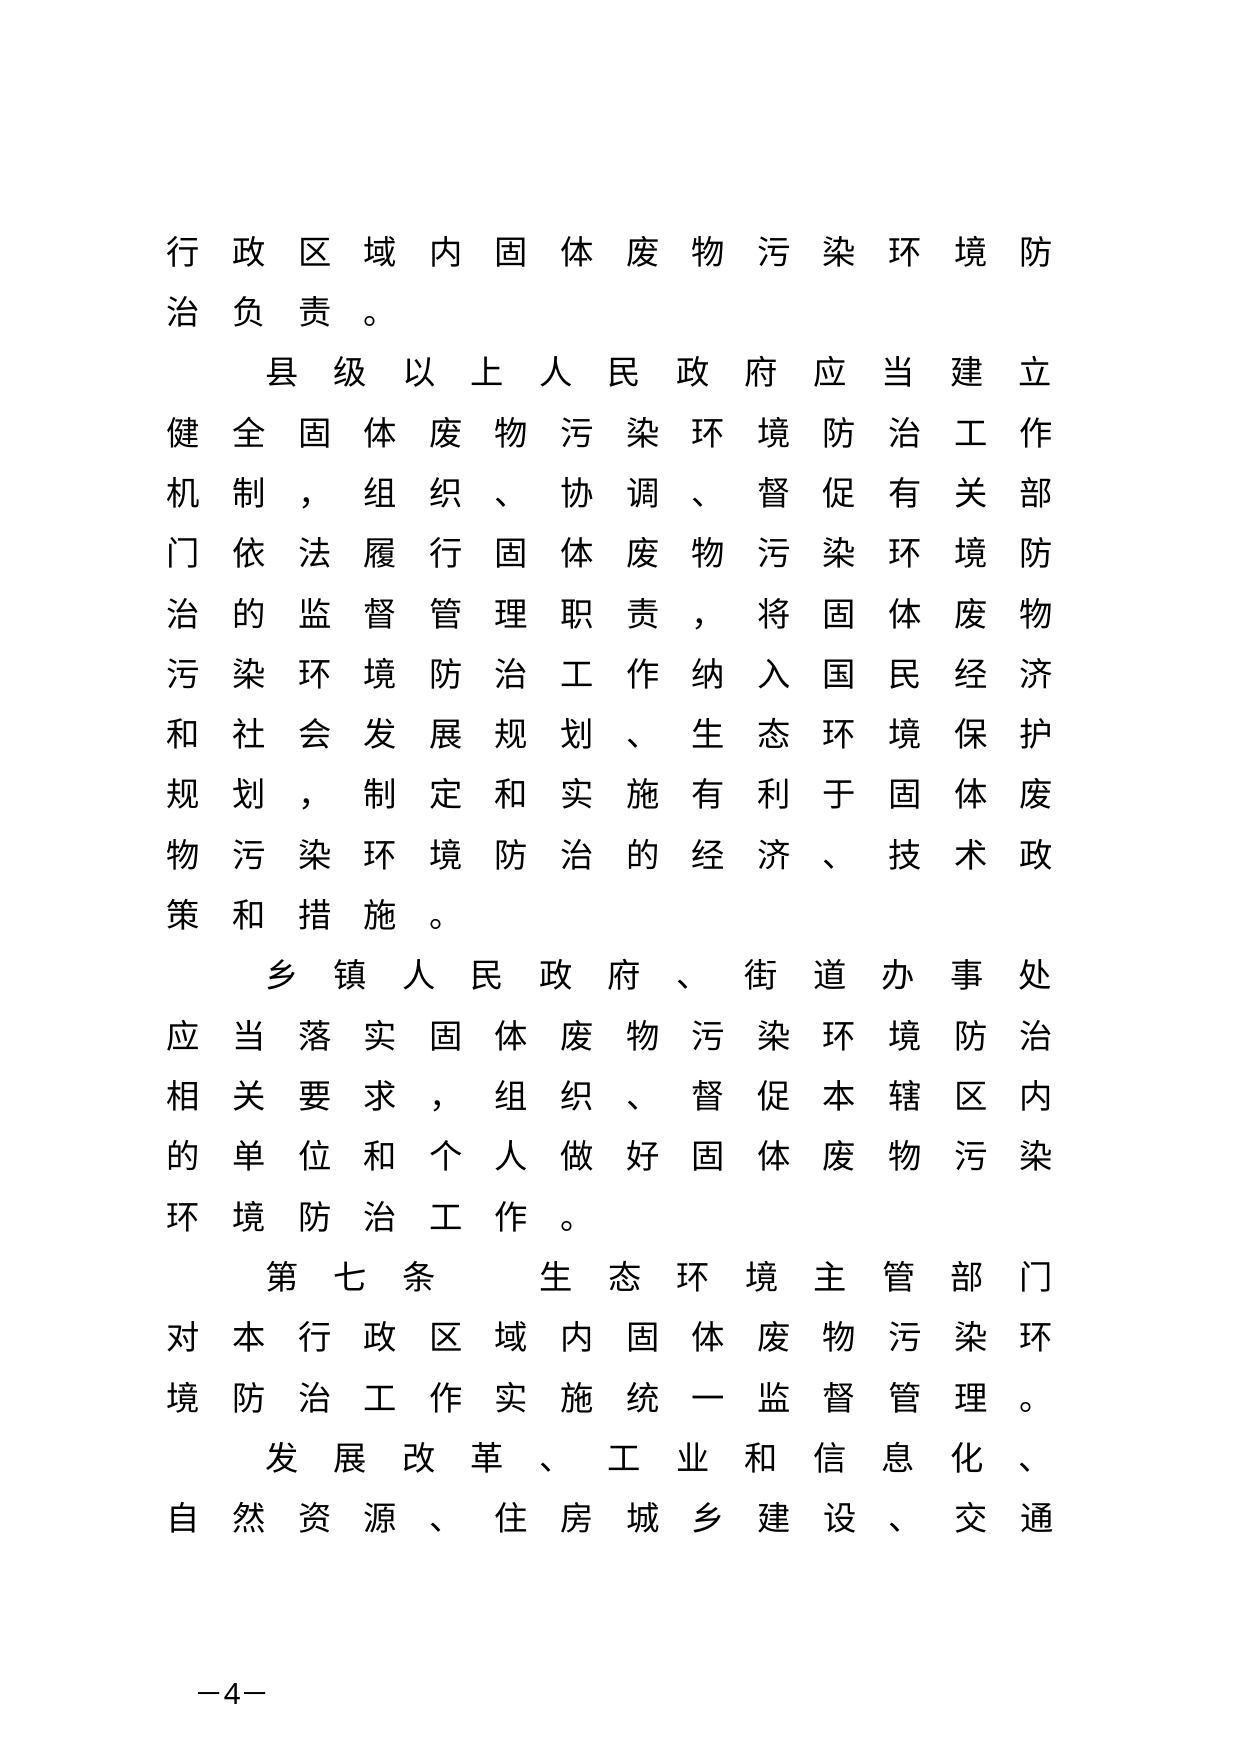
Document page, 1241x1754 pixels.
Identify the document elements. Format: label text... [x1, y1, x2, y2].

text 乡镇人民政府、街道办事处应当落实固体废物污染环境防治相关要求，组织、督促本辖区内的单位和个人做好固体废物污染环境防治工作。 [167, 943, 1085, 1245]
text 县级以上人民政府应当建立健全固体废物污染环境防治工作机制，组织、协调、督促有关部门依法履行固体废物污染环境防治的监督管理职责，将固体废物污染环境防治工作纳入国民经济和社会发展规划、生态环境保护规划，制定和实施有利于固体废物污染环境防治的经济、技术政策和措施。 [167, 340, 1085, 943]
text 第七条 生态环境主管部门对本行政区域内固体废物污染环境防治工作实施统一监督管理。 [167, 1245, 1085, 1426]
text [167, 1426, 1085, 1546]
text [167, 219, 1085, 340]
